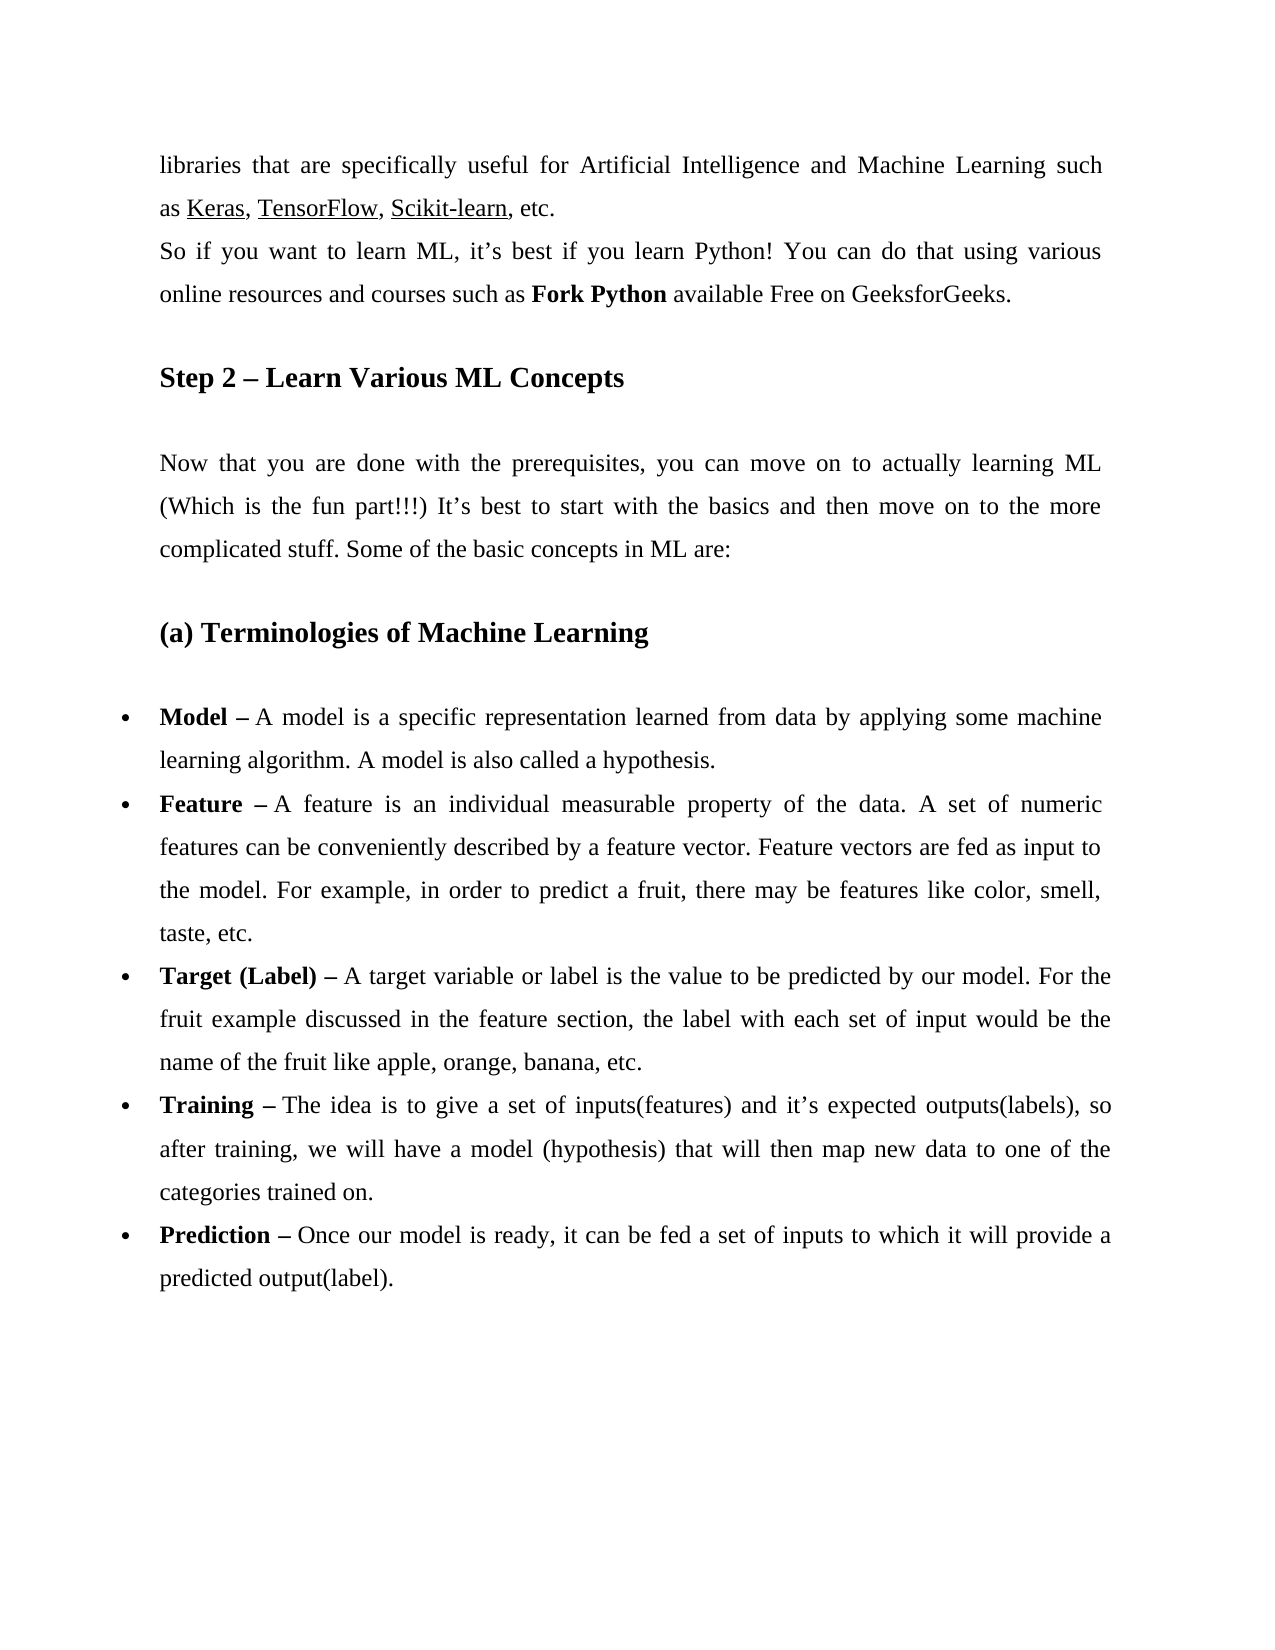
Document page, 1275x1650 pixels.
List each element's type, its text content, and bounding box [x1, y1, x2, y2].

list Feature – A feature is an individual measurable property of the data. A set of numeric features can be conveniently described by a feature vector. Feature vectors are fed as input to the model. For example, in order to predict a fruit, there may be features like color, smell, taste, etc. [122, 789, 1103, 947]
list Model – A model is a specific representation learned from data by applying some machine learning algorithm. A model is also called a hypothesis. [122, 702, 1103, 774]
list Training – The idea is to give a set of inputs(features) and it’s expected outputs(labels), so after training, we will have a model (hypothesis) that will then map new data to one of the categories trained on. [122, 1091, 1112, 1206]
list Prediction – Once our model is ready, it can be fed a set of inputs to which it will provide a predicted output(label). [122, 1220, 1112, 1292]
subtitle (a) Terminologies of Machine Learning [159, 615, 1103, 648]
subtitle Step 2 – Learn Various ML Concepts [159, 360, 1103, 393]
list Target (Label) – A target variable or label is the value to be predicted by our model. For the fruit example discussed in the feature section, the label with each set of input would be the name of the fruit like apple, orange, banana, etc. [122, 961, 1112, 1076]
text Now that you are done with the prerequisites, you can move on to actually learning ML (Which is the fun part!!!) It’s best to start with the basics and then move on to the more complicated stuff. Some of the basic concepts in ML are: [159, 448, 1103, 563]
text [159, 150, 1103, 222]
text So if you want to learn ML, it’s best if you learn Python! You can do that using various online resources and courses such as Fork Python available Free on GeeksforGeeks. [159, 265, 1103, 308]
